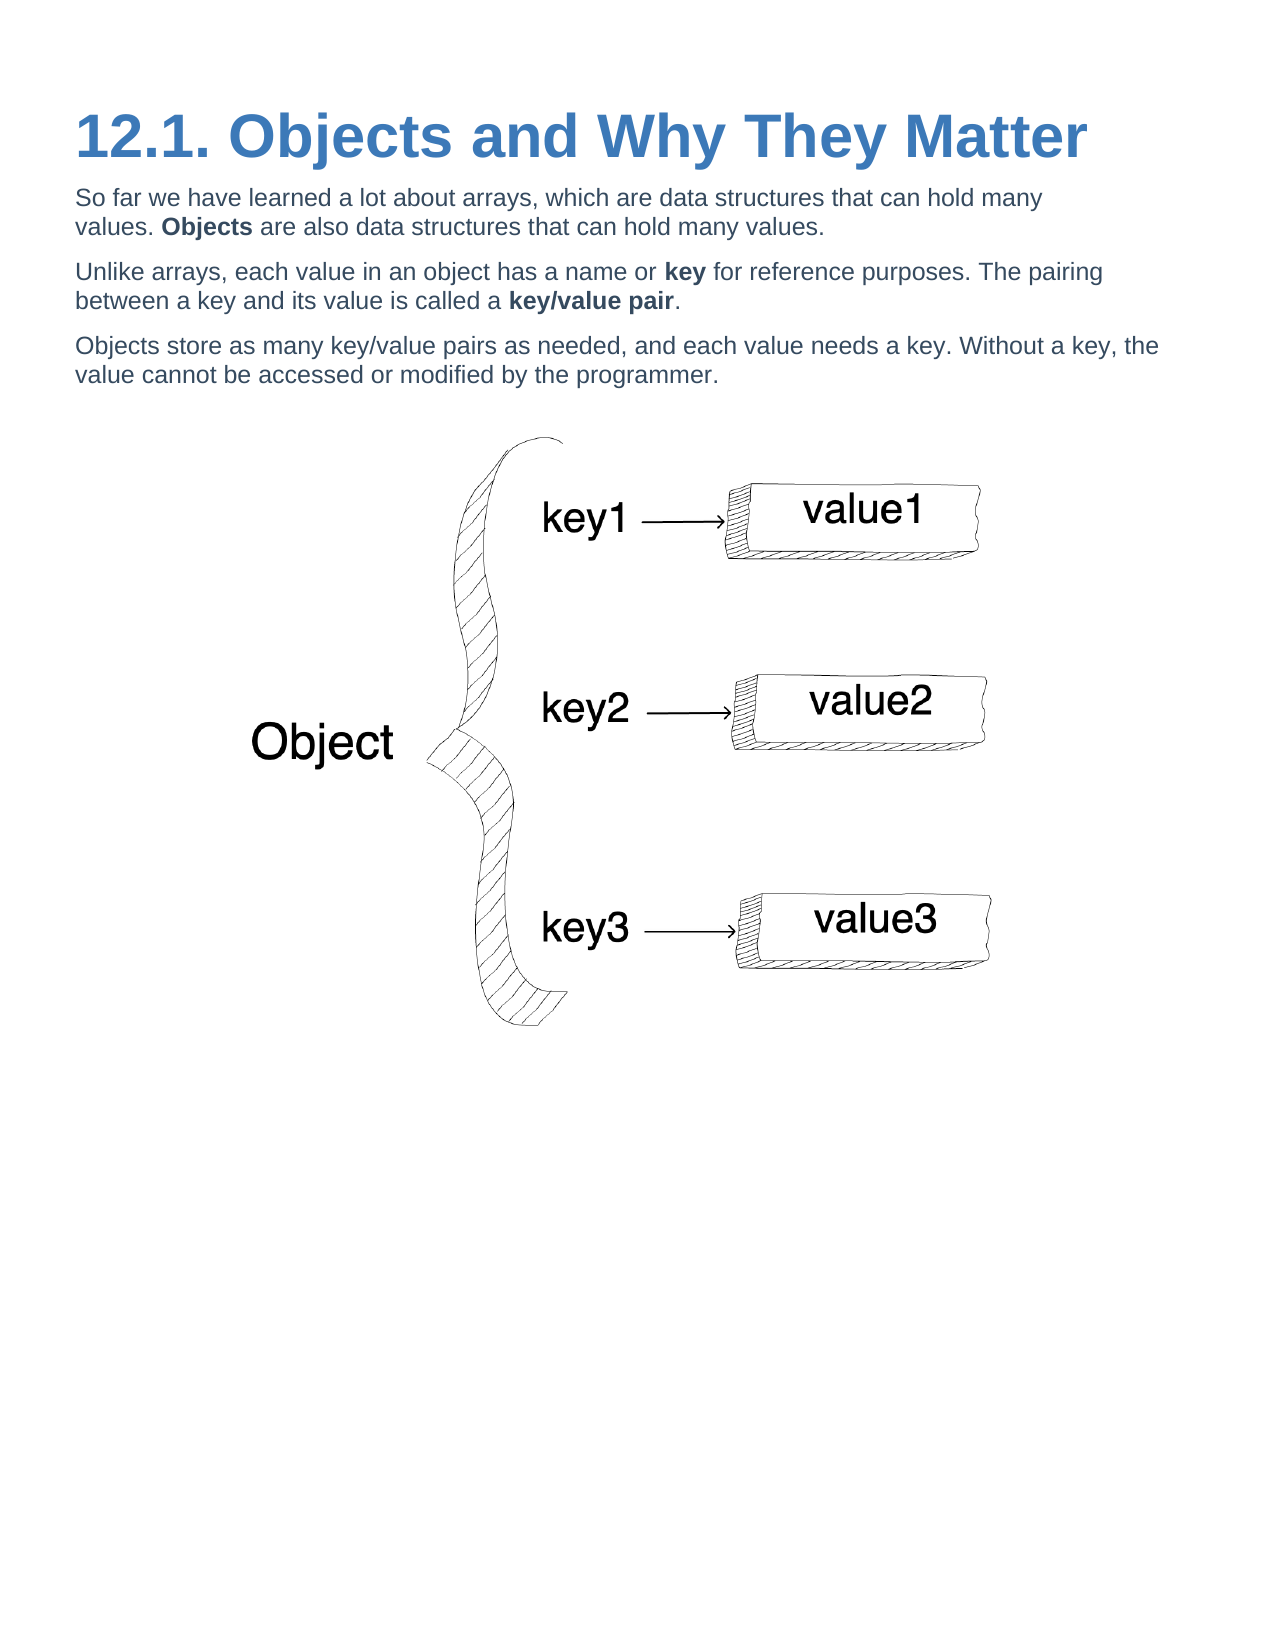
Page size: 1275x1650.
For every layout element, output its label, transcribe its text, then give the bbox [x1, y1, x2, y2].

text Objects store as many key/value pairs as needed, and each value needs a key. Without a key, the value cannot be accessed or modified by the programmer. [75, 331, 1200, 388]
text Unlike arrays, each value in an object has a name or key for reference purposes. The pairing between a key and its value is called a key/value pair. [75, 257, 1200, 314]
picture [75, 405, 1125, 1106]
text So far we have learned a lot about arrays, which are data structures that can hold many values. Objects are also data structures that can hold many values. [75, 183, 1200, 241]
text 12.1. Objects and Why They Matter [75, 100, 1200, 171]
